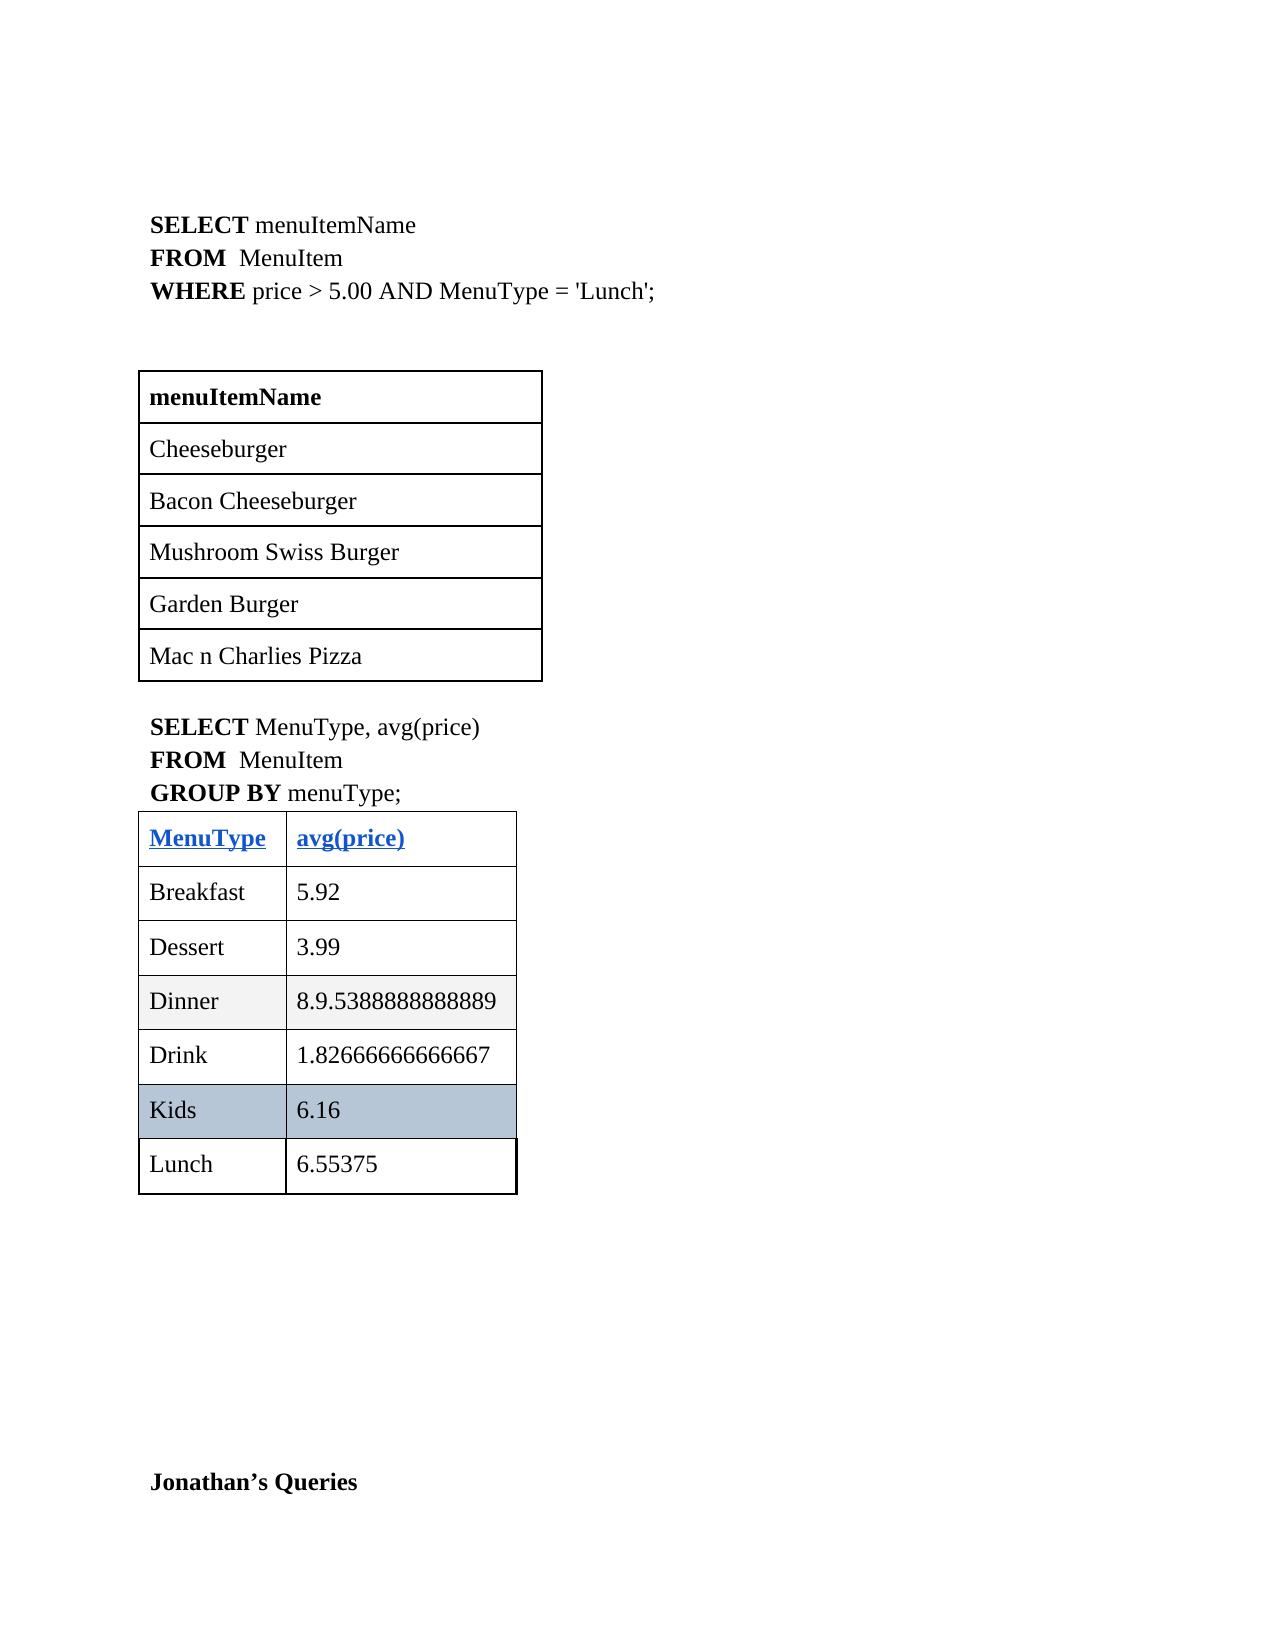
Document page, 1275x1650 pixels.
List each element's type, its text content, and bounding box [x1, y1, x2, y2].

text WHERE price > 5.00 AND MenuType = 'Lunch'; [150, 276, 1125, 305]
table_cell Dinner [139, 976, 286, 1029]
table_cell Kids [139, 1085, 286, 1138]
table_cell Dessert [139, 921, 286, 975]
table_cell 6.16 [287, 1085, 516, 1138]
table_header avg(price) [287, 812, 516, 866]
text FROM MenuItem [150, 745, 1125, 774]
table_header menuItemName [140, 372, 541, 422]
table_cell Breakfast [139, 867, 286, 920]
table_cell 3.99 [287, 921, 516, 975]
table_cell Mac n Charlies Pizza [140, 630, 541, 680]
table_cell Mushroom Swiss Burger [140, 527, 541, 577]
text Jonathan’s Queries [150, 1467, 1125, 1495]
table_cell 1.82666666666667 [287, 1030, 516, 1084]
table_cell 5.92 [287, 867, 516, 920]
table_cell Lunch [140, 1139, 285, 1193]
text SELECT menuItemName [150, 210, 1125, 239]
table_cell 6.55375 [287, 1139, 515, 1193]
table_cell Bacon Cheeseburger [140, 475, 541, 525]
text GROUP BY menuType; [150, 778, 1125, 807]
text FROM MenuItem [150, 243, 1125, 272]
text SELECT MenuType, avg(price) [150, 712, 1125, 741]
table_cell 8.9.5388888888889 [287, 976, 516, 1029]
table_cell Cheeseburger [140, 424, 541, 473]
table_cell Garden Burger [140, 579, 541, 628]
table_header MenuType [139, 812, 286, 866]
table_cell Drink [139, 1030, 286, 1084]
